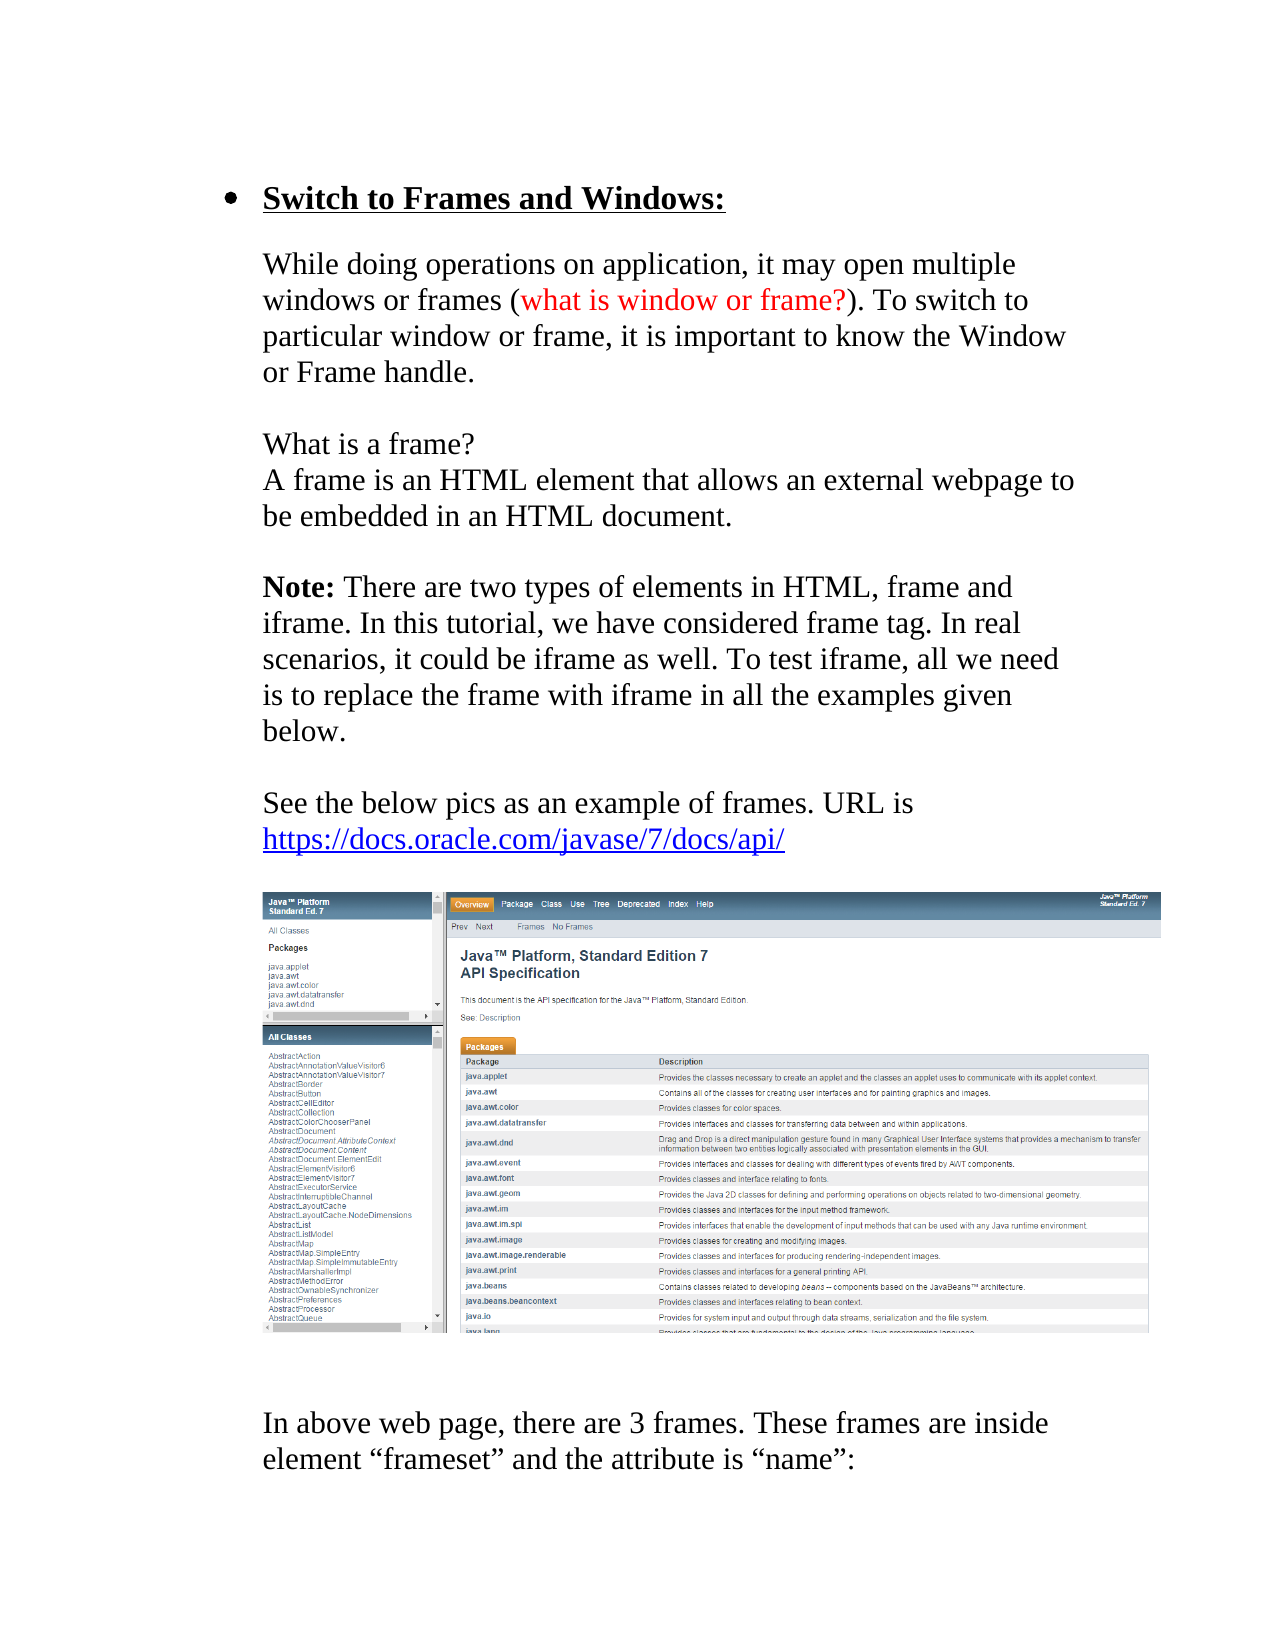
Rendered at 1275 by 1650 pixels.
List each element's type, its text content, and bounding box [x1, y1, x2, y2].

list Switch to Frames and Windows: [225, 178, 1087, 217]
picture [262, 892, 1161, 1333]
list While doing operations on application, it may open multiple windows or frames (what is window or frame?). To switch to particular window or frame, it is important to know the Window or Frame handle. [262, 245, 1087, 389]
list In above web page, there are 3 frames. These frames are inside element “frameset” and the attribute is “name”: [262, 1404, 1087, 1476]
list A frame is an HTML element that allows an external webpage to be embedded in an HTML document. [262, 461, 1087, 533]
list What is a frame? [262, 425, 1087, 461]
list Note: There are two types of elements in HTML, frame and iframe. In this tutorial, we have considered frame tag. In real scenarios, it could be iframe as well. To test iframe, all we need is to replace the frame with iframe in all the examples given below. [262, 569, 1087, 748]
list See the below pics as an example of frames. URL is https://docs.oracle.com/javase/7/docs/api/ [262, 784, 1087, 856]
